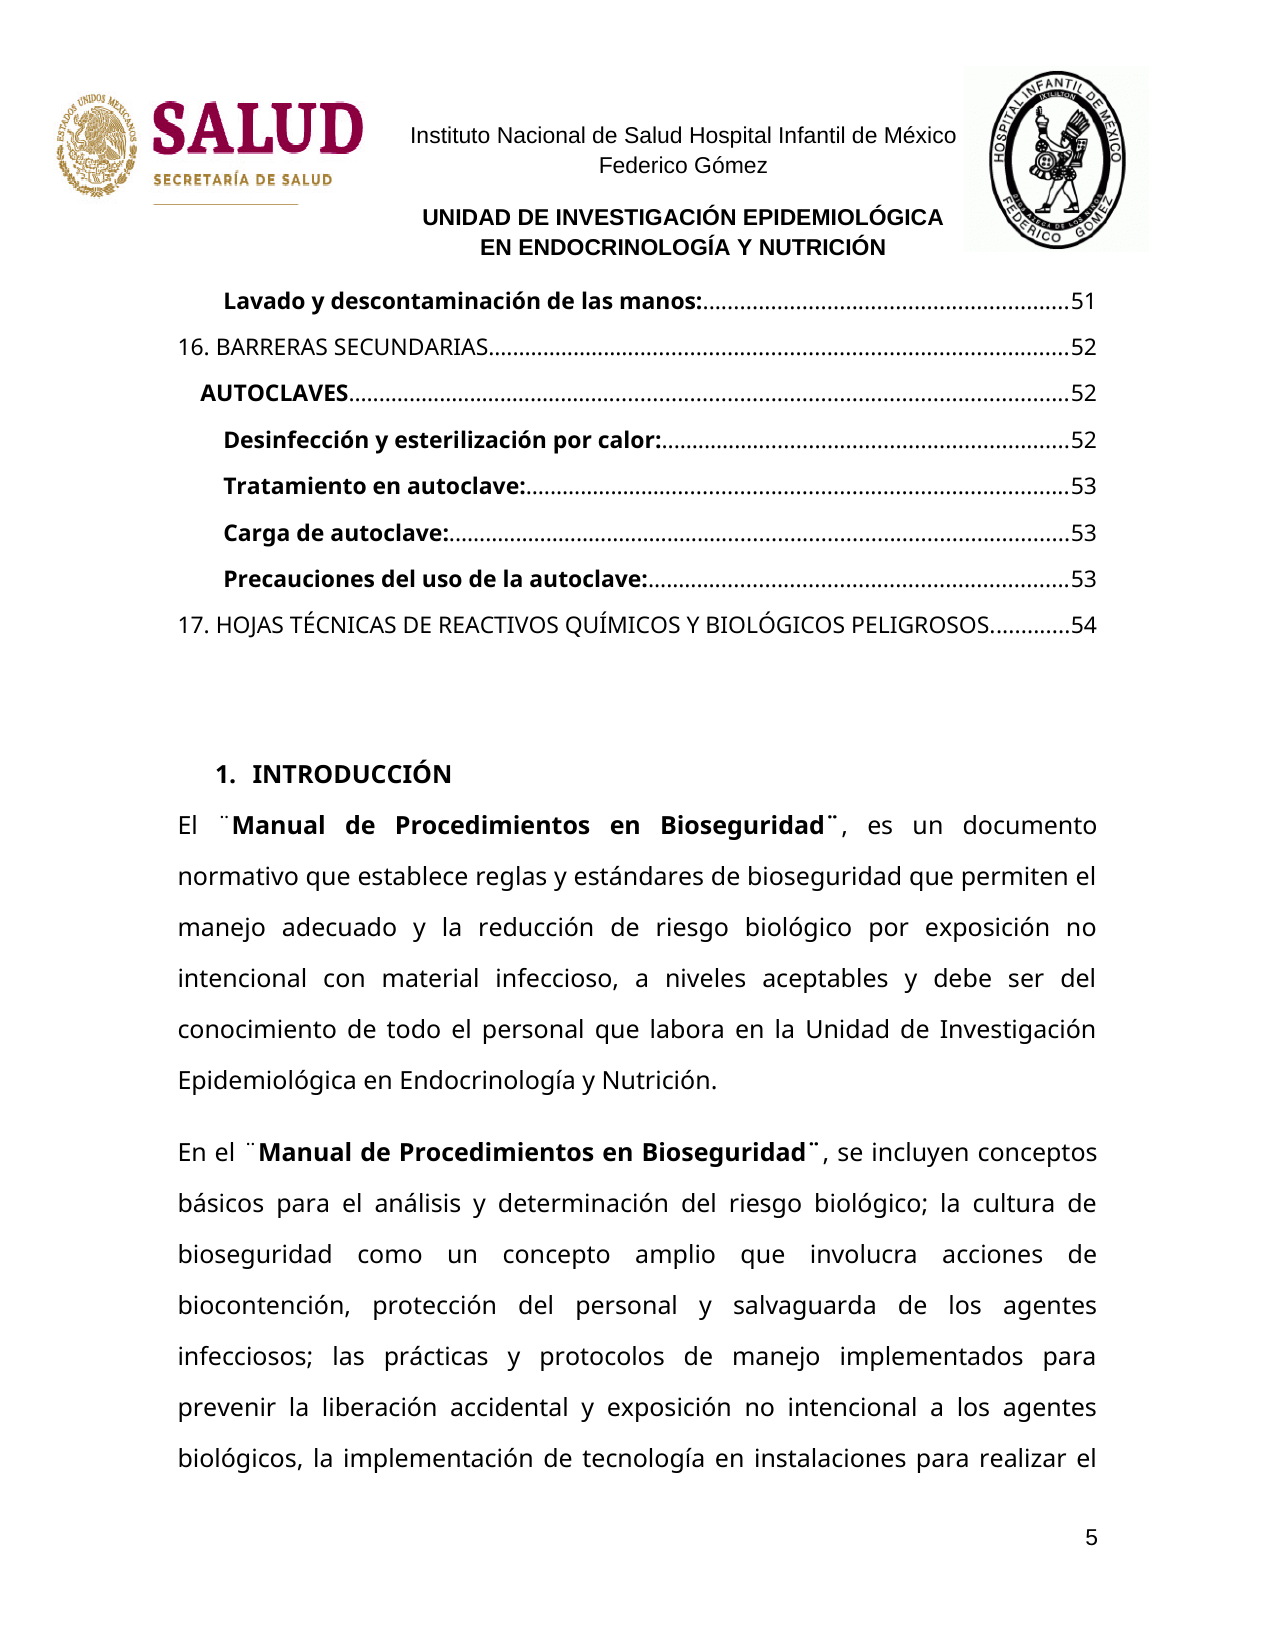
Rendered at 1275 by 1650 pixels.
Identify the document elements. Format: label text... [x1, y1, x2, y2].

subtitle INTRODUCCIÓN [215, 757, 1098, 791]
picture [963, 66, 1150, 252]
text El ¨Manual de Procedimientos en Bioseguridad¨, es un documento normativo que establece reglas y estándares de bioseguridad que permiten el manejo adecuado y la reducción de riesgo biológico por exposición no intencional con material infeccioso, a niveles aceptables y debe ser del conocimiento de todo el personal que labora en la Unidad de Investigación Epidemiológica en Endocrinología y Nutrición. [177, 808, 1098, 1097]
picture [45, 83, 430, 205]
